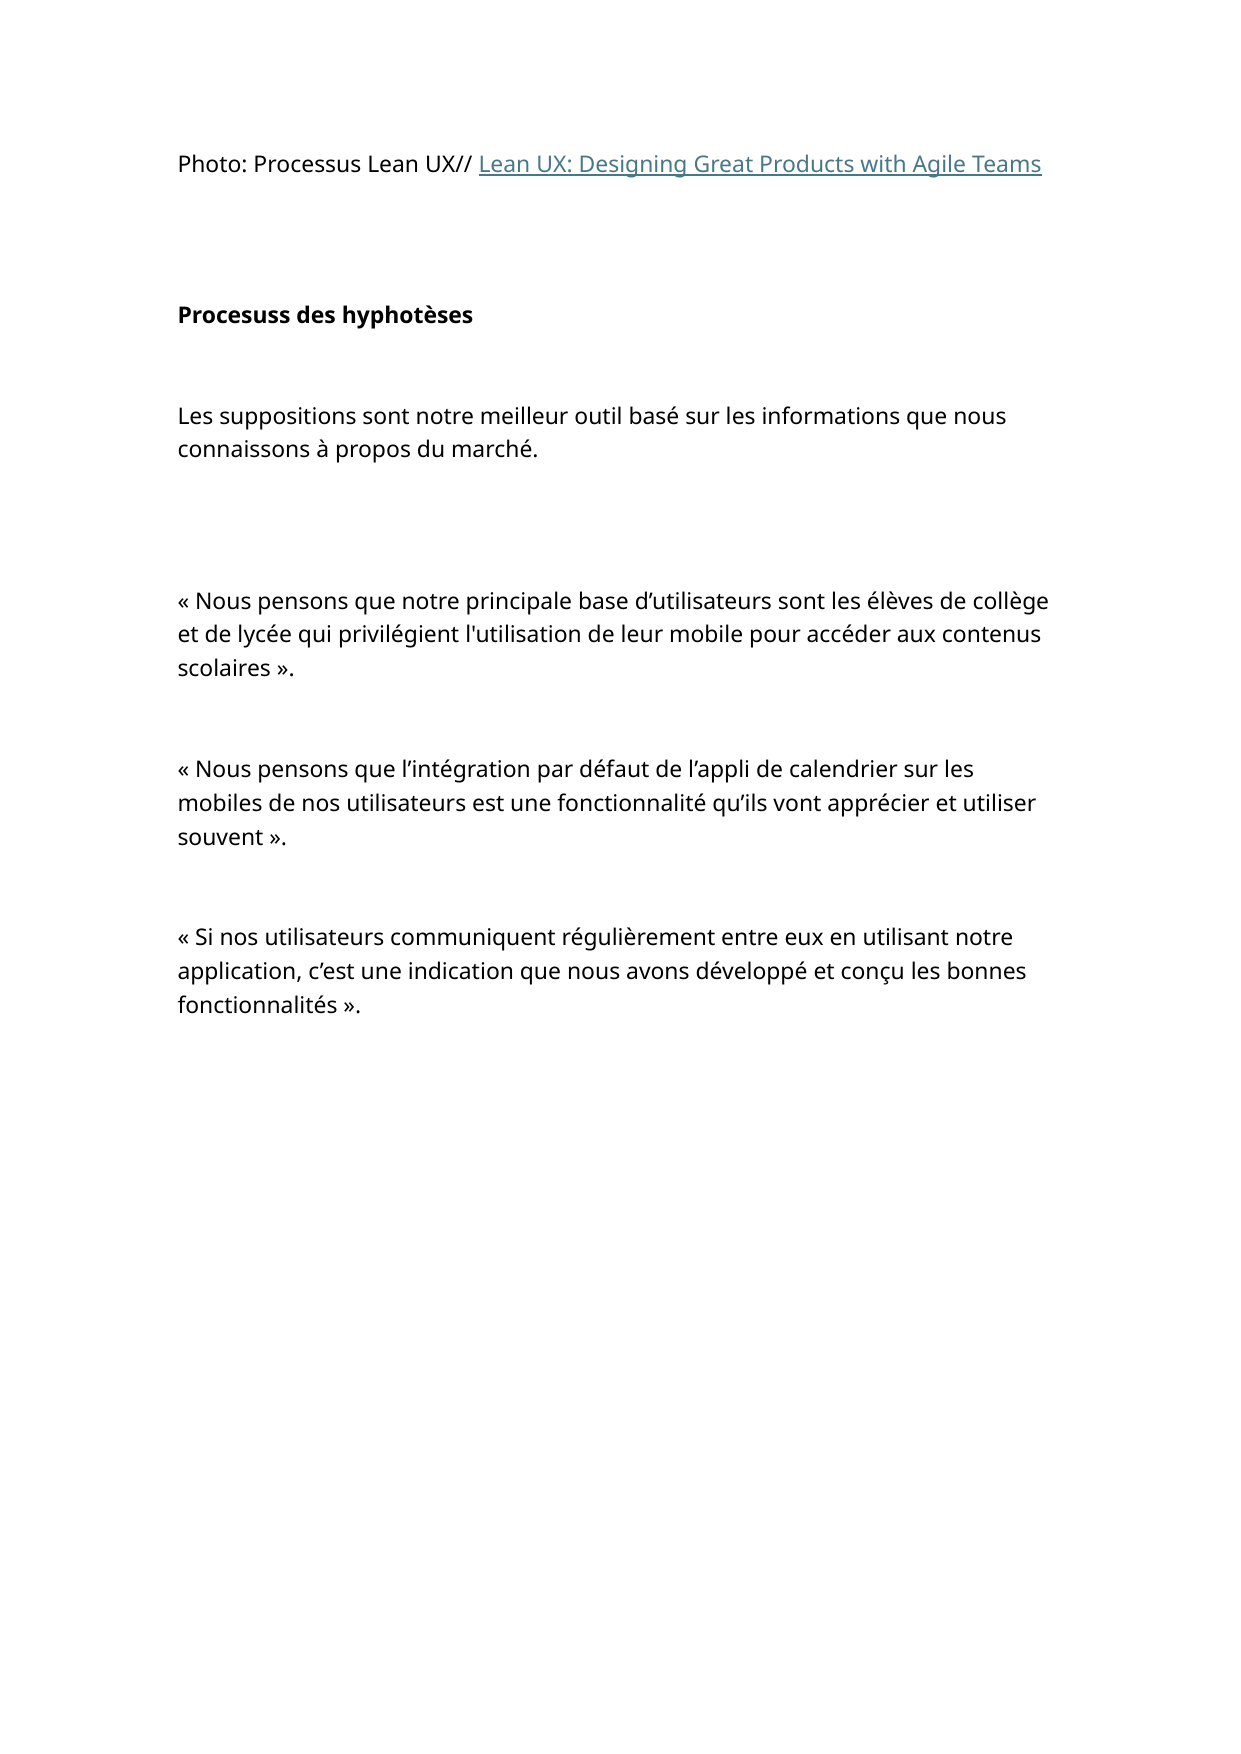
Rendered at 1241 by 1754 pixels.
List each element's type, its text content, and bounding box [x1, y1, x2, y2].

text Photo: Processus Lean UX// Lean UX: Designing Great Products with Agile Teams [177, 148, 1063, 179]
text Procesuss des hyphotèses [177, 299, 1063, 330]
text Les suppositions sont notre meilleur outil basé sur les informations que nous connaissons à propos du marché. [177, 400, 1063, 465]
text « Nous pensons que notre principale base d’utilisateurs sont les élèves de collège et de lycée qui privilégient l'utilisation de leur mobile pour accéder aux contenus scolaires ». [177, 585, 1063, 683]
text « Si nos utilisateurs communiquent régulièrement entre eux en utilisant notre application, c’est une indication que nous avons développé et conçu les bonnes fonctionnalités ». [177, 921, 1063, 1020]
text « Nous pensons que l’intégration par défaut de l’appli de calendrier sur les mobiles de nos utilisateurs est une fonctionnalité qu’ils vont apprécier et utiliser souvent ». [177, 753, 1063, 852]
